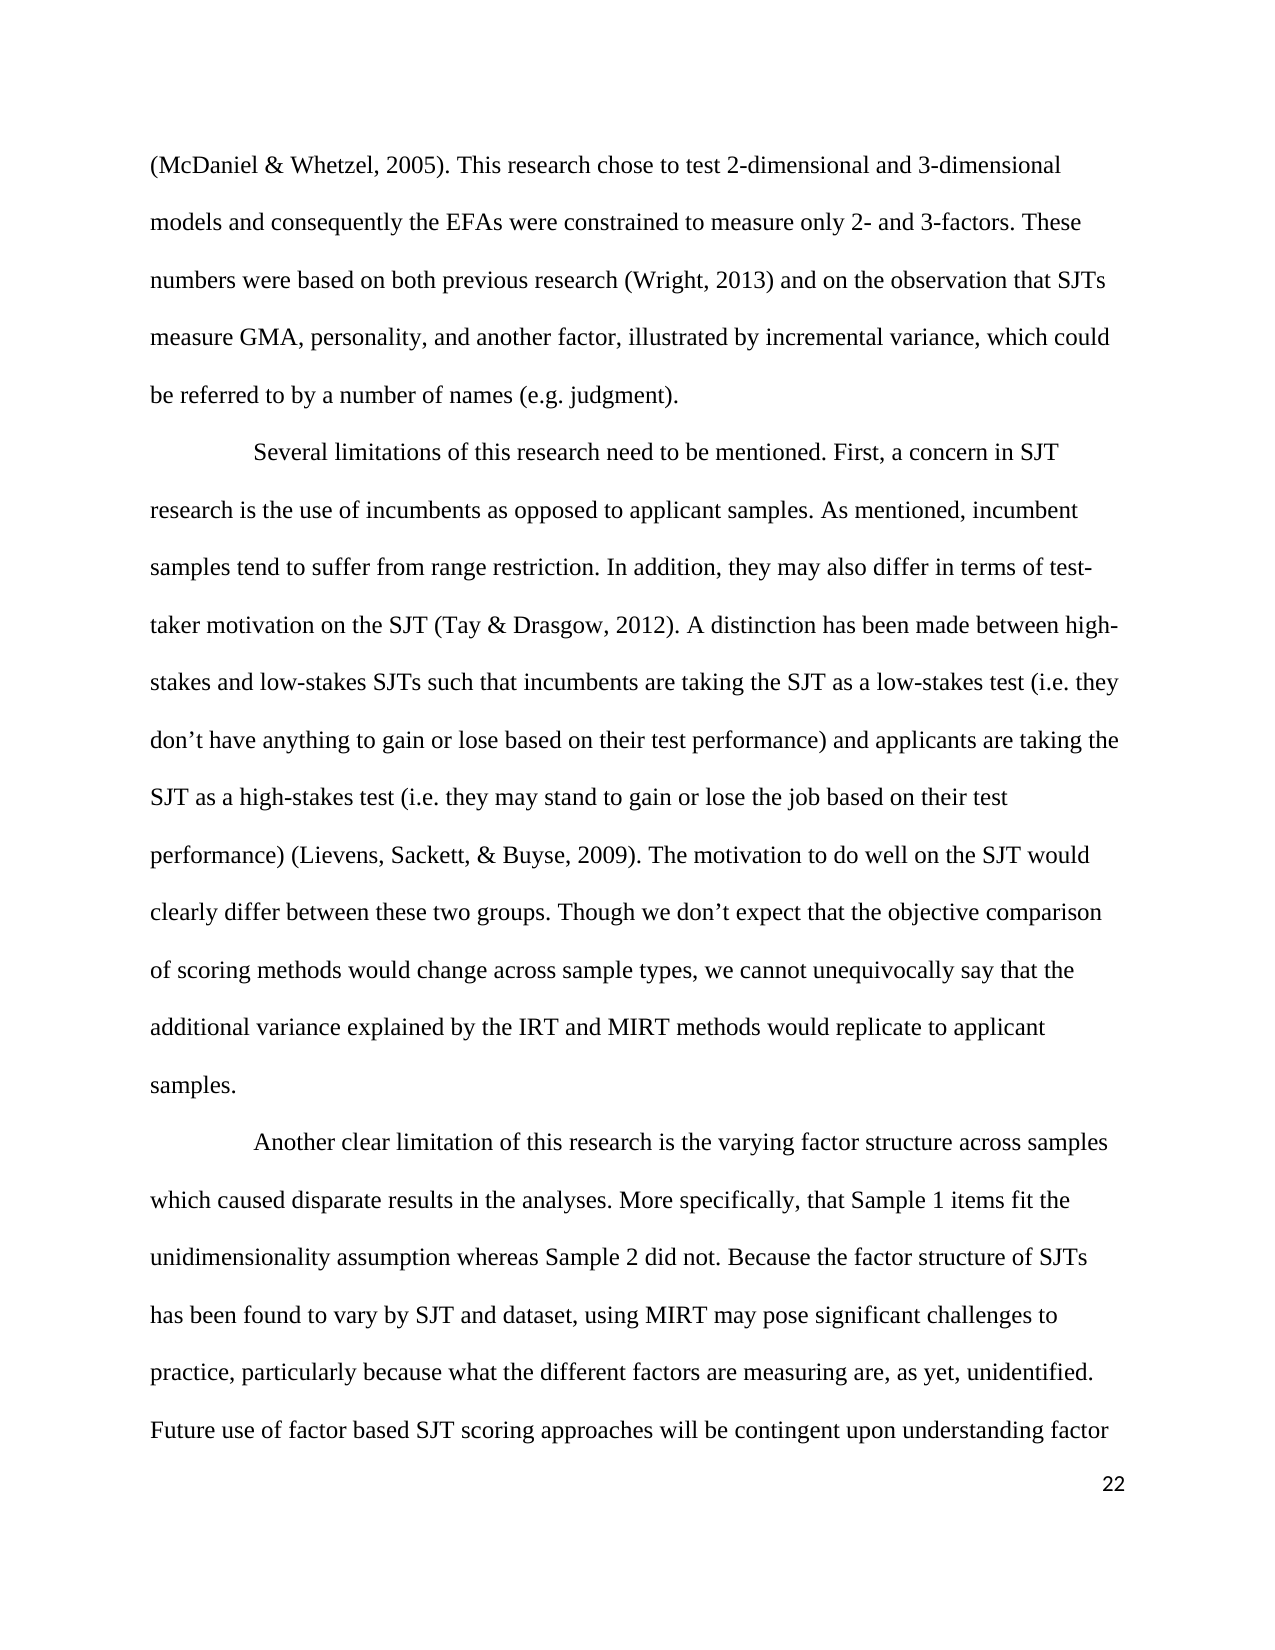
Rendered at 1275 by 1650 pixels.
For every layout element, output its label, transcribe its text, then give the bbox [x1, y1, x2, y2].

text Several limitations of this research need to be mentioned. First, a concern in SJT research is the use of incumbents as opposed to applicant samples. As mentioned, incumbent samples tend to suffer from range restriction. In addition, they may also differ in terms of test-taker motivation on the SJT (Tay & Drasgow, 2012). A distinction has been made between high-stakes and low-stakes SJTs such that incumbents are taking the SJT as a low-stakes test (i.e. they don’t have anything to gain or lose based on their test performance) and applicants are taking the SJT as a high-stakes test (i.e. they may stand to gain or lose the job based on their test performance) (Lievens, Sackett, & Buyse, 2009). The motivation to do well on the SJT would clearly differ between these two groups. Though we don’t expect that the objective comparison of scoring methods would change across sample types, we cannot unequivocally say that the additional variance explained by the IRT and MIRT methods would replicate to applicant samples. [150, 437, 1125, 1099]
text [150, 150, 1125, 409]
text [150, 1127, 1125, 1444]
